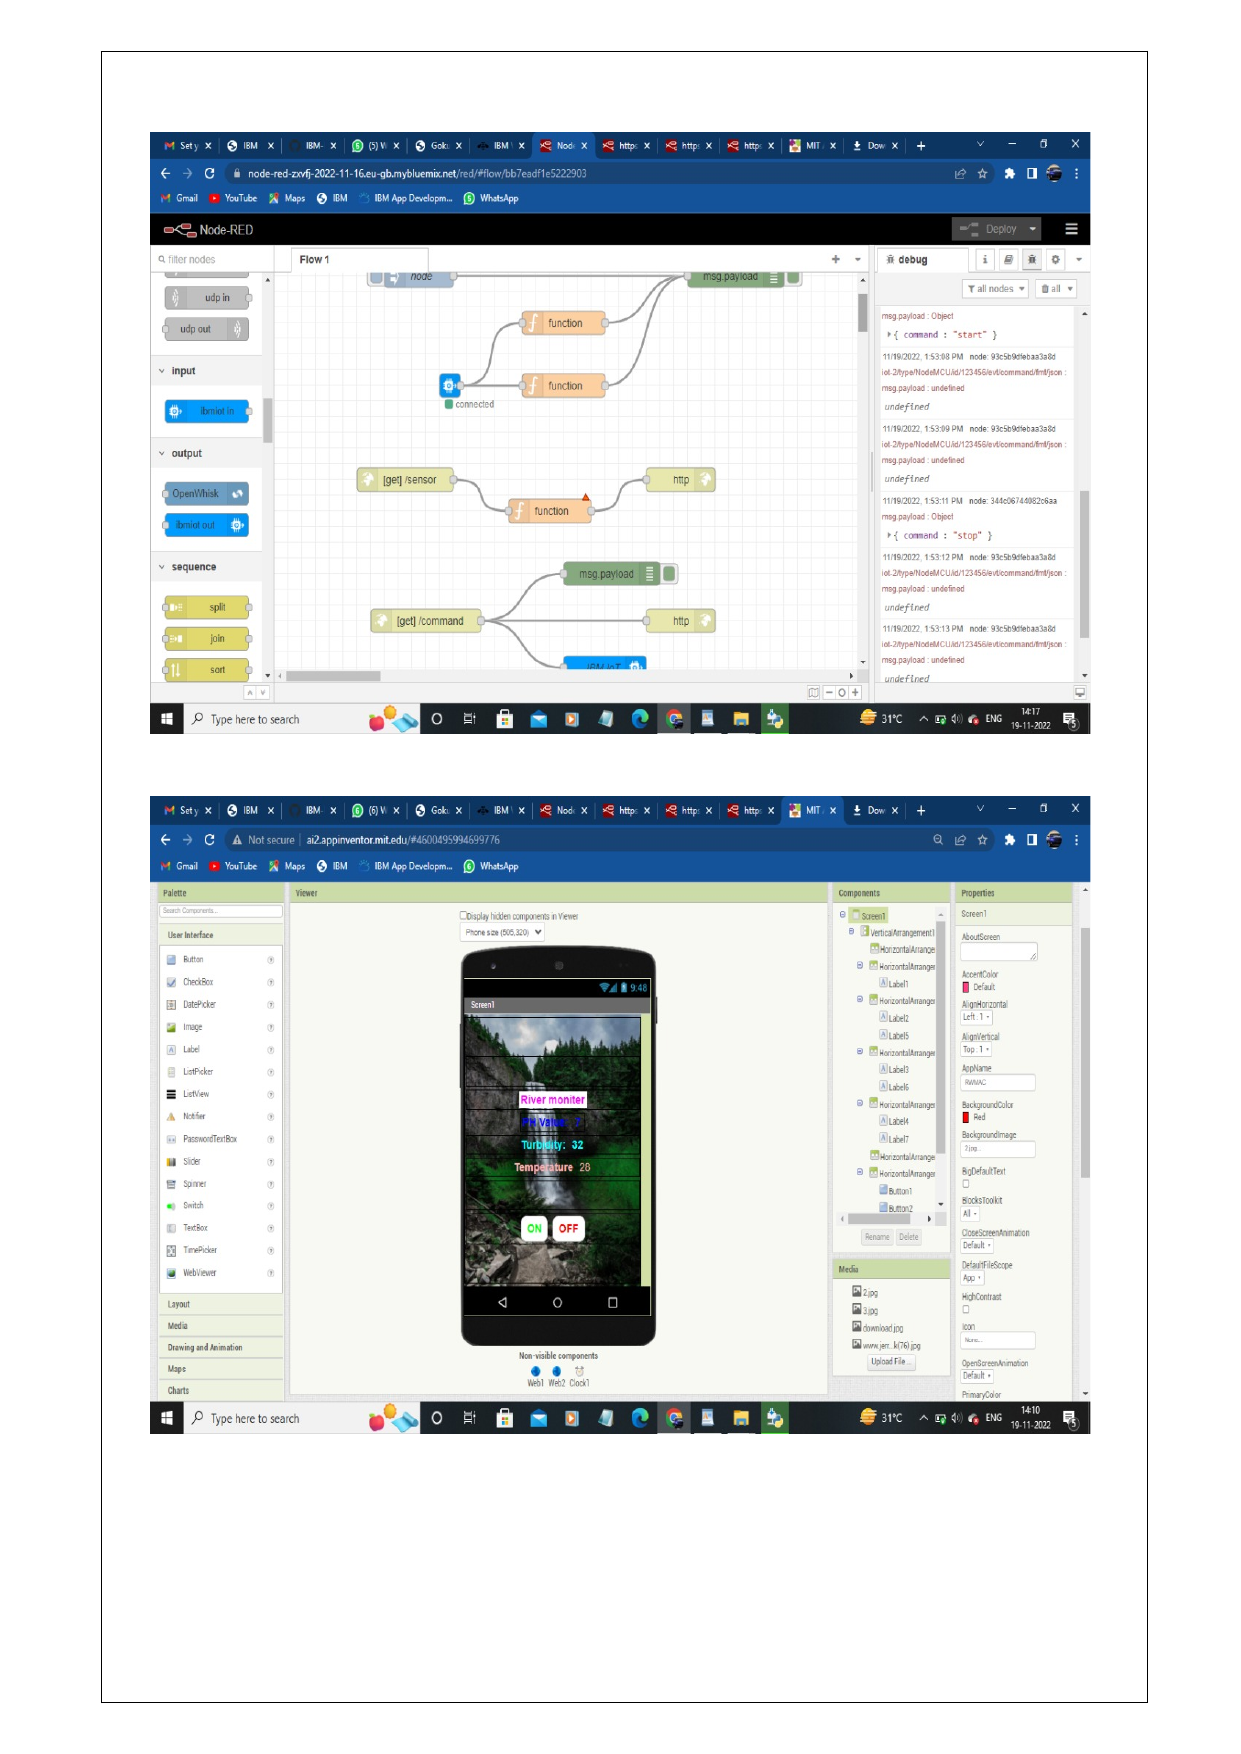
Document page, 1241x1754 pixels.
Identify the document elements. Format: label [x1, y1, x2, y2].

picture [150, 132, 1091, 734]
picture [150, 796, 1091, 1434]
